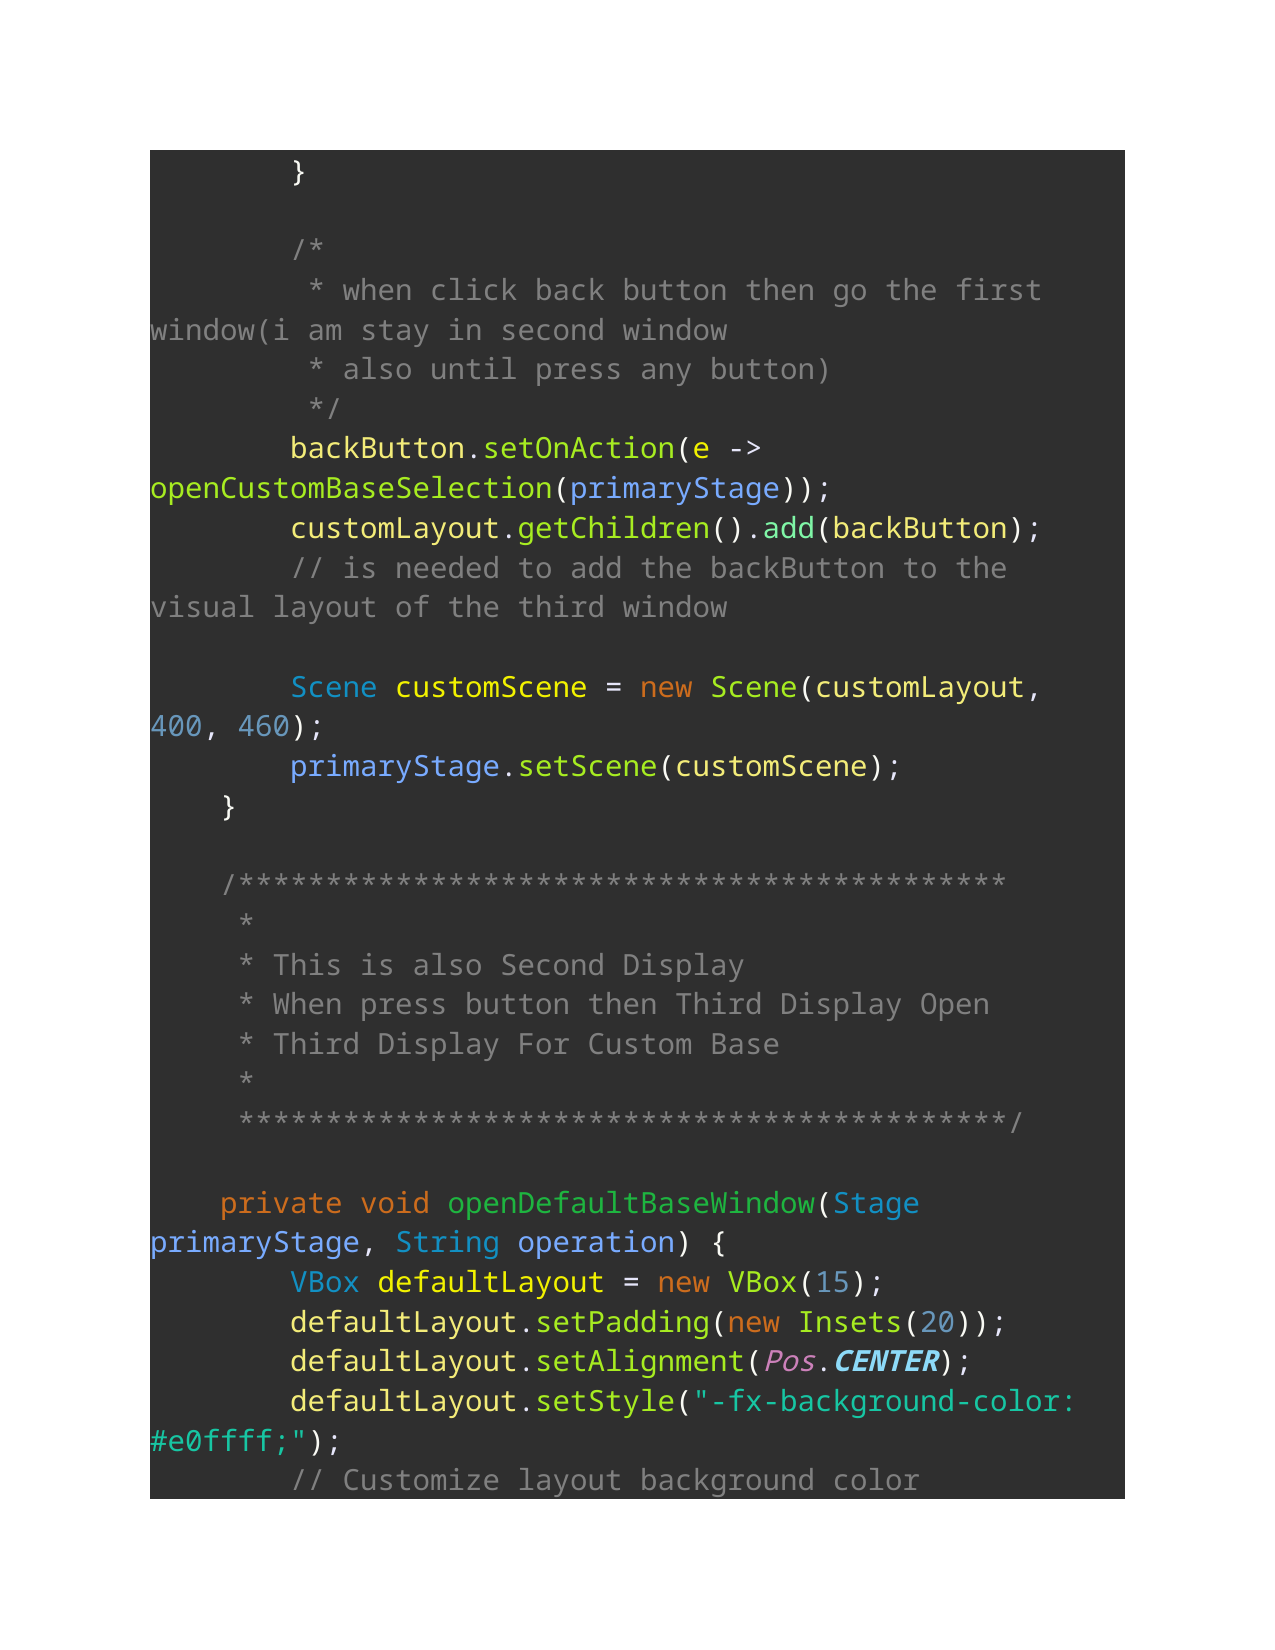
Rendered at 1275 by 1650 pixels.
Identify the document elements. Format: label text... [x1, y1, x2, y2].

text // is needed to add the backButton to the visual layout of the third window [150, 547, 1125, 626]
text VBox defaultLayout = new VBox(15); [150, 1261, 1125, 1301]
text * This is also Second Display [150, 944, 1125, 983]
text /* [150, 229, 1125, 269]
text /******************************************** [150, 864, 1125, 904]
text } [150, 785, 1125, 825]
text Scene customScene = new Scene(customLayout, 400, 460); [150, 666, 1125, 745]
text } [150, 150, 1125, 190]
text backButton.setOnAction(e -> openCustomBaseSelection(primaryStage)); [150, 428, 1125, 507]
text * also until press any button) [150, 348, 1125, 388]
text customLayout.getChildren().add(backButton); [150, 507, 1125, 547]
text defaultLayout.setStyle("-fx-background-color: #e0ffff;"); [150, 1380, 1125, 1460]
text // Customize layout background color [150, 1460, 1125, 1499]
text * When press button then Third Display Open [150, 983, 1125, 1023]
text defaultLayout.setAlignment(Pos.CENTER); [150, 1341, 1125, 1380]
text * when click back button then go the first window(i am stay in second window [150, 269, 1125, 348]
text ********************************************/ [150, 1102, 1125, 1142]
text defaultLayout.setPadding(new Insets(20)); [150, 1301, 1125, 1341]
text * Third Display For Custom Base [150, 1023, 1125, 1063]
text private void openDefaultBaseWindow(Stage primaryStage, String operation) { [150, 1182, 1125, 1261]
text primaryStage.setScene(customScene); [150, 745, 1125, 785]
text * [150, 904, 1125, 944]
text */ [150, 388, 1125, 428]
text * [150, 1063, 1125, 1102]
